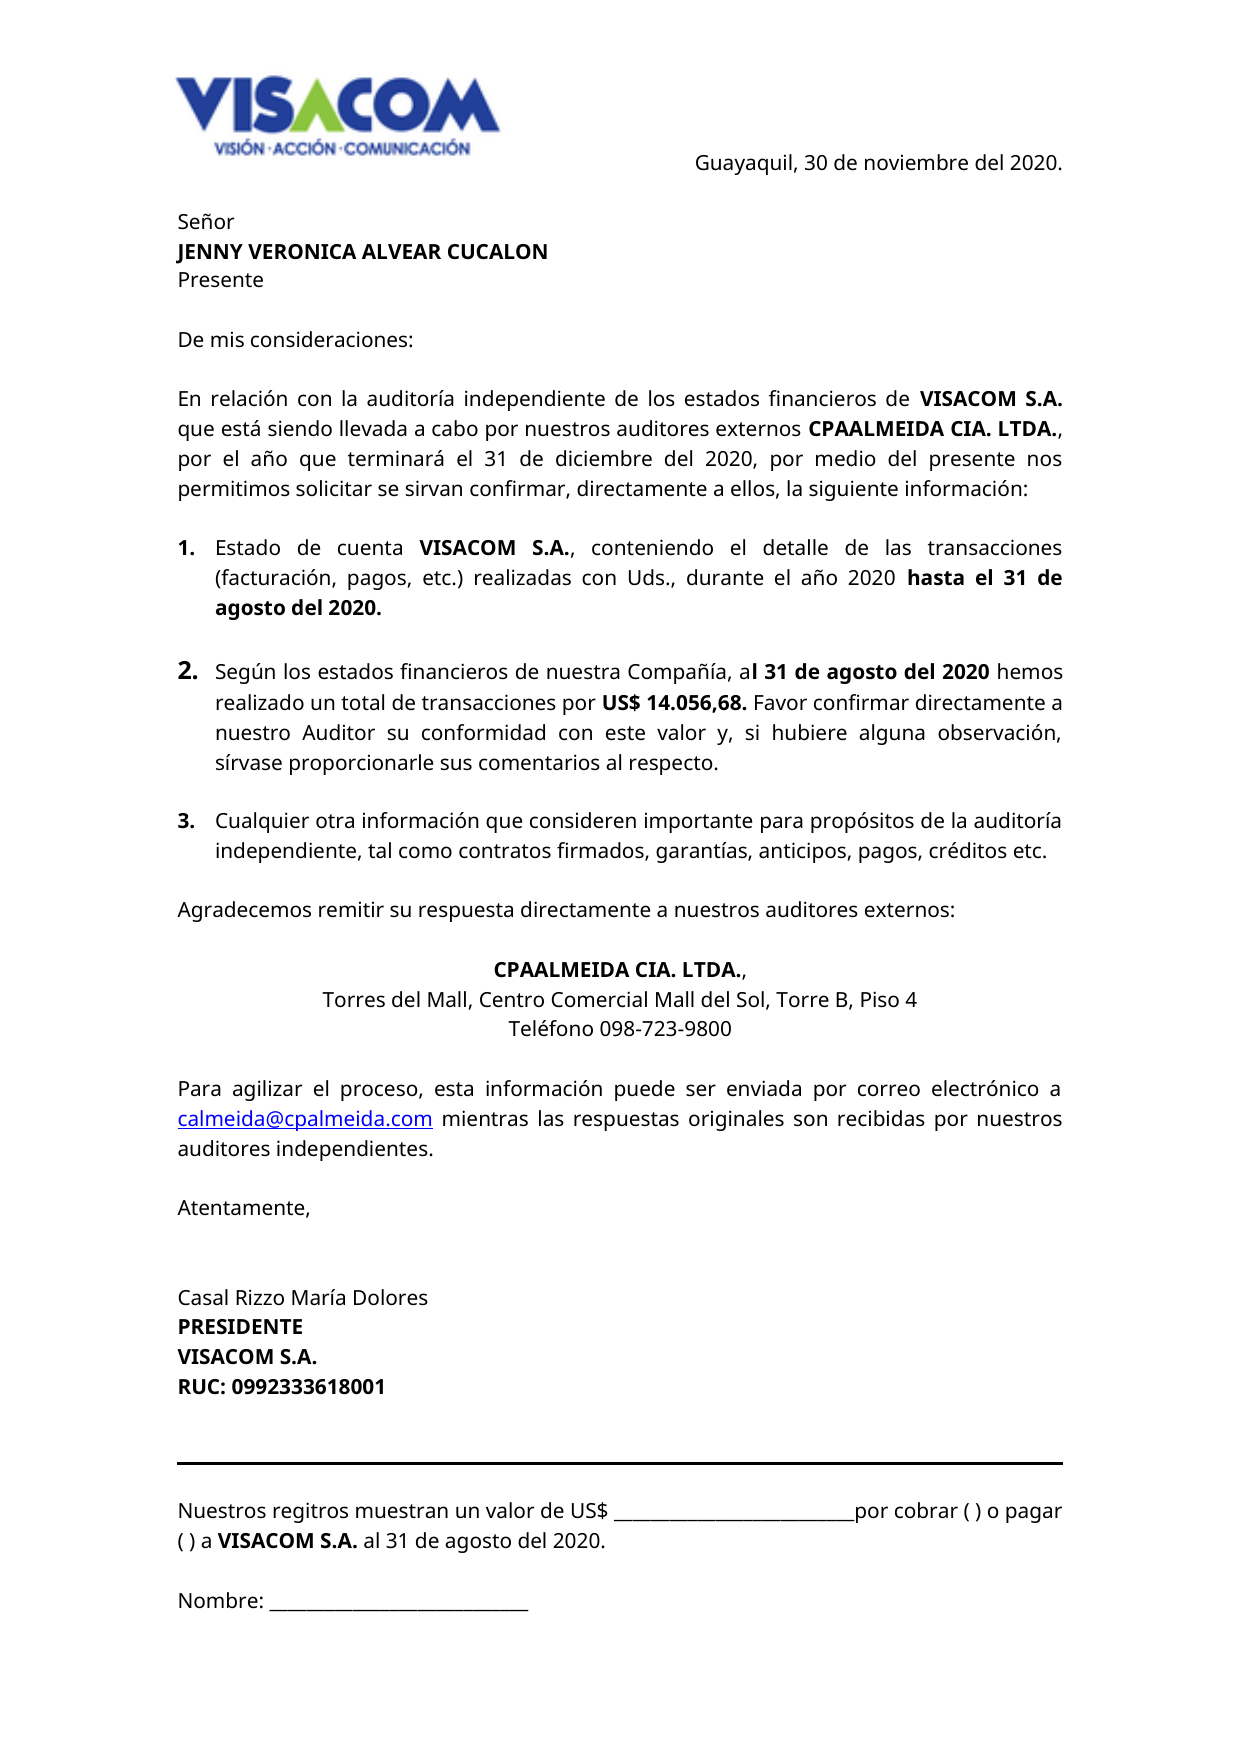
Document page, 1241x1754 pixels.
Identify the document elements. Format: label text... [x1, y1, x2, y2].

text PRESIDENTE [177, 1312, 1063, 1341]
text Señor [177, 207, 1063, 236]
text RUC: 0992333618001 [177, 1372, 1063, 1400]
text Guayaquil, 30 de noviembre del 2020. [538, 148, 1063, 176]
text De mis consideraciones: [177, 325, 1063, 353]
text Agradecemos remitir su respuesta directamente a nuestros auditores externos: [177, 895, 1063, 924]
list Estado de cuenta VISACOM S.A., conteniendo el detalle de las transacciones (facturación, pagos, etc.) realizadas con Uds., durante el año 2020 hasta el 31 de agosto del 2020. [177, 533, 1063, 622]
text CPAALMEIDA CIA. LTDA., [177, 955, 1063, 983]
text En relación con la auditoría independiente de los estados financieros de VISACOM S.A. que está siendo llevada a cabo por nuestros auditores externos CPAALMEIDA CIA. LTDA., por el año que terminará el 31 de diciembre del 2020, por medio del presente nos permitimos solicitar se sirvan confirmar, directamente a ellos, la siguiente información: [177, 384, 1063, 502]
text Teléfono 098-723-9800 [177, 1014, 1063, 1043]
text JENNY VERONICA ALVEAR CUCALON [177, 237, 1063, 265]
picture [129, 51, 538, 176]
text VISACOM S.A. [177, 1342, 1063, 1371]
text Para agilizar el proceso, esta información puede ser enviada por correo electrónico a calmeida@cpalmeida.com mientras las respuestas originales son recibidas por nuestros auditores independientes. [177, 1074, 1063, 1162]
list Según los estados financieros de nuestra Compañía, al 31 de agosto del 2020 hemos realizado un total de transacciones por US$ 14.056,68. Favor confirmar directamente a nuestro Auditor su conformidad con este valor y, si hubiere alguna observación, sírvase proporcionarle sus comentarios al respecto. [177, 653, 1063, 776]
text Casal Rizzo María Dolores [177, 1283, 1063, 1311]
text Torres del Mall, Centro Comercial Mall del Sol, Torre B, Piso 4 [177, 985, 1063, 1013]
text Atentamente, [177, 1193, 1063, 1222]
text Nuestros regitros muestran un valor de US$ __________________________por cobrar ( ) o pagar ( ) a VISACOM S.A. al 31 de agosto del 2020. [177, 1496, 1063, 1554]
text Nombre: ____________________________ [177, 1586, 1063, 1614]
text Presente [177, 265, 1063, 294]
list Cualquier otra información que consideren importante para propósitos de la auditoría independiente, tal como contratos firmados, garantías, anticipos, pagos, créditos etc. [177, 806, 1063, 864]
